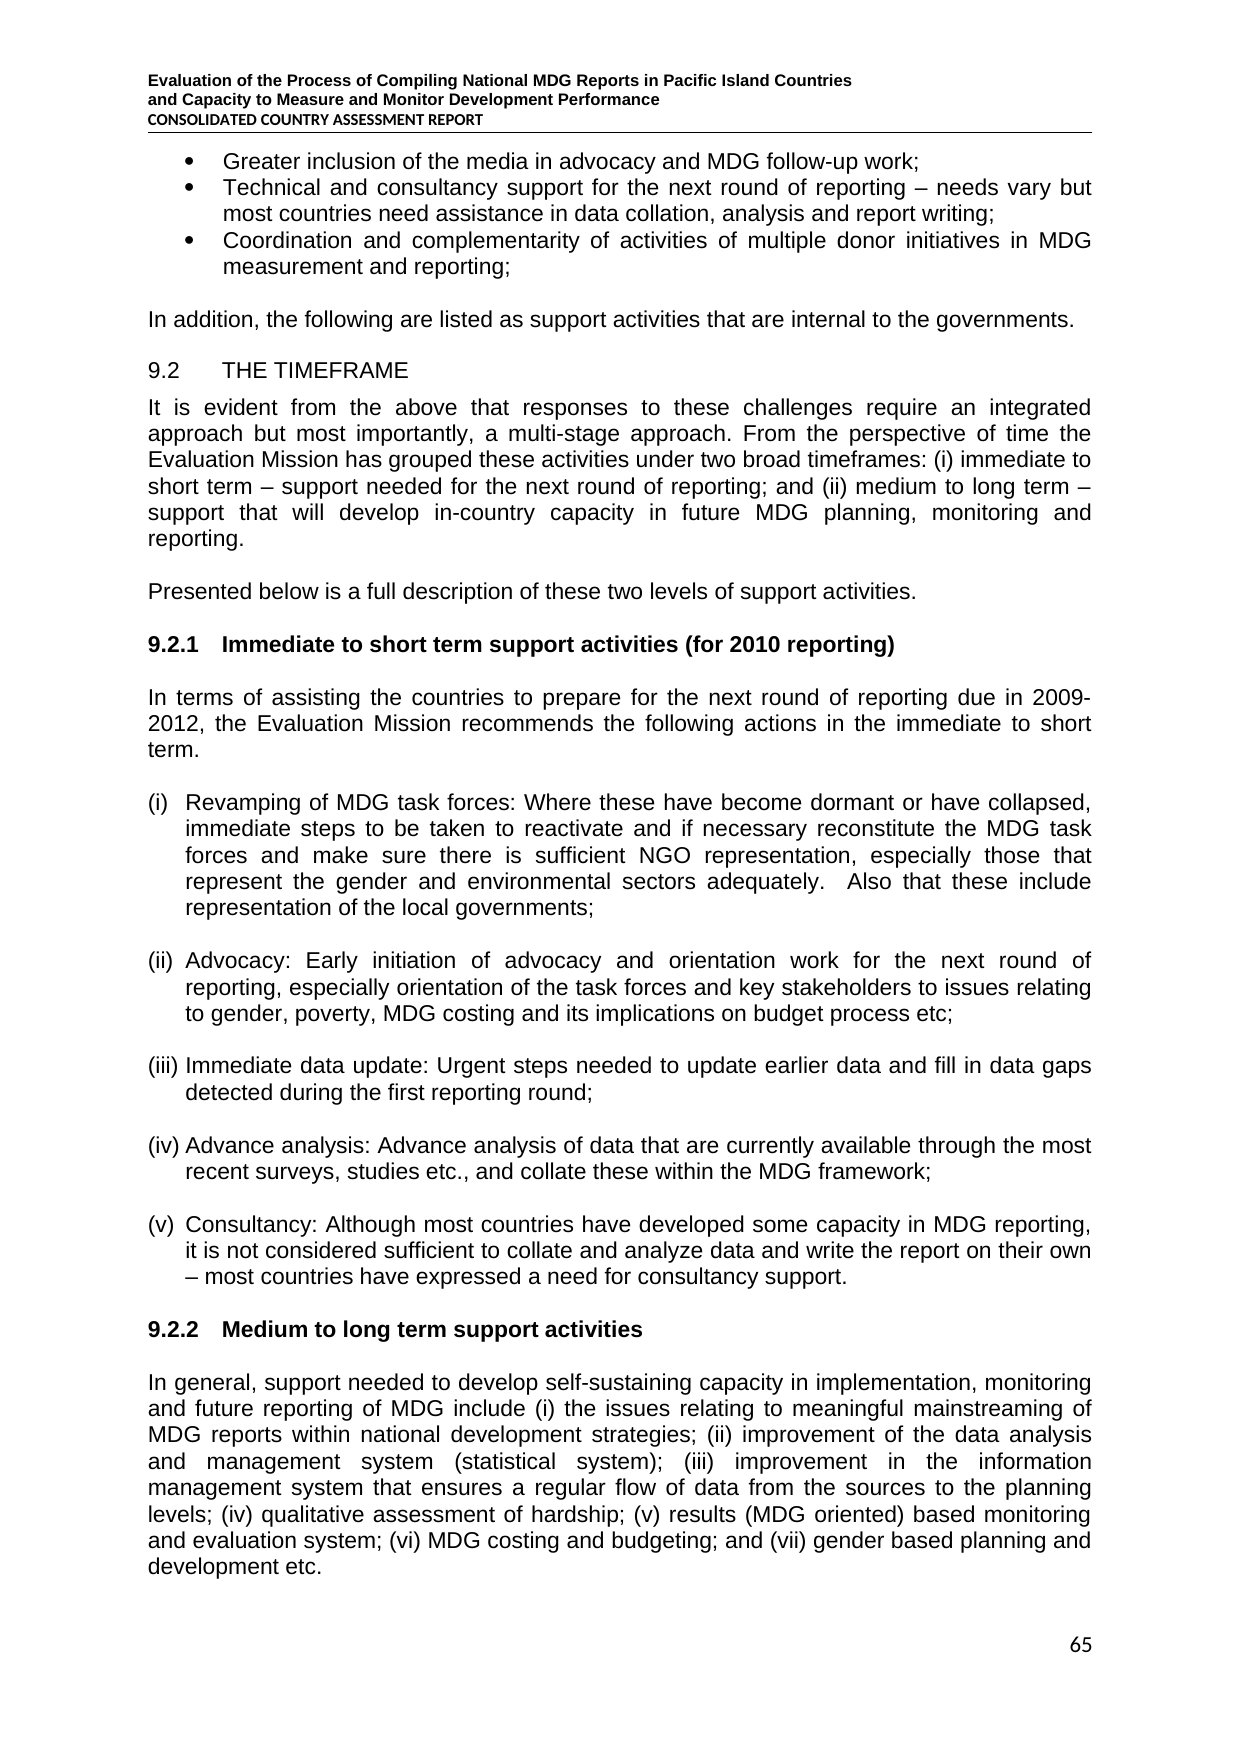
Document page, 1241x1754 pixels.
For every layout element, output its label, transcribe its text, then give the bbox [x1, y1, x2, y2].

subtitle 9.2 The timeframe [148, 357, 1092, 383]
list Greater inclusion of the media in advocacy and MDG follow-up work; [185, 148, 1092, 174]
list Coordination and complementarity of activities of multiple donor initiatives in MDG measurement and reporting; [185, 227, 1092, 279]
text Presented below is a full description of these two levels of support activities. [148, 578, 1092, 604]
list Consultancy: Although most countries have developed some capacity in MDG reporting, it is not considered sufficient to collate and analyze data and write the report on their own – most countries have expressed a need for consultancy support. [148, 1211, 1092, 1290]
text It is evident from the above that responses to these challenges require an integrated approach but most importantly, a multi-stage approach. From the perspective of time the Evaluation Mission has grouped these activities under two broad timeframes: (i) immediate to short term – support needed for the next round of reporting; and (ii) medium to long term – support that will develop in-country capacity in future MDG planning, monitoring and reporting. [148, 394, 1092, 552]
list Revamping of MDG task forces: Where these have become dormant or have collapsed, immediate steps to be taken to reactivate and if necessary reconstitute the MDG task forces and make sure there is sufficient NGO representation, especially those that represent the gender and environmental sectors adequately. Also that these include representation of the local governments; [148, 789, 1092, 921]
text In terms of assisting the countries to prepare for the next round of reporting due in 2009-2012, the Evaluation Mission recommends the following actions in the immediate to short term. [148, 683, 1092, 763]
subtitle 9.2.1 Immediate to short term support activities (for 2010 reporting) [148, 631, 1092, 657]
list Immediate data update: Urgent steps needed to update earlier data and fill in data gaps detected during the first reporting round; [148, 1052, 1092, 1105]
subtitle 9.2.2 Medium to long term support activities [148, 1316, 1092, 1342]
list Advance analysis: Advance analysis of data that are currently available through the most recent surveys, studies etc., and collate these within the MDG framework; [148, 1132, 1092, 1184]
text In general, support needed to develop self-sustaining capacity in implementation, monitoring and future reporting of MDG include (i) the issues relating to meaningful mainstreaming of MDG reports within national development strategies; (ii) improvement of the data analysis and management system (statistical system); (iii) improvement in the information management system that ensures a regular flow of data from the sources to the planning levels; (iv) qualitative assessment of hardship; (v) results (MDG oriented) based monitoring and evaluation system; (vi) MDG costing and budgeting; and (vii) gender based planning and development etc. [148, 1369, 1092, 1579]
text In addition, the following are listed as support activities that are internal to the governments. [148, 306, 1092, 332]
list Technical and consultancy support for the next round of reporting – needs vary but most countries need assistance in data collation, analysis and report writing; [185, 174, 1092, 227]
list Advocacy: Early initiation of advocacy and orientation work for the next round of reporting, especially orientation of the task forces and key stakeholders to issues relating to gender, poverty, MDG costing and its implications on budget process etc; [148, 947, 1092, 1026]
